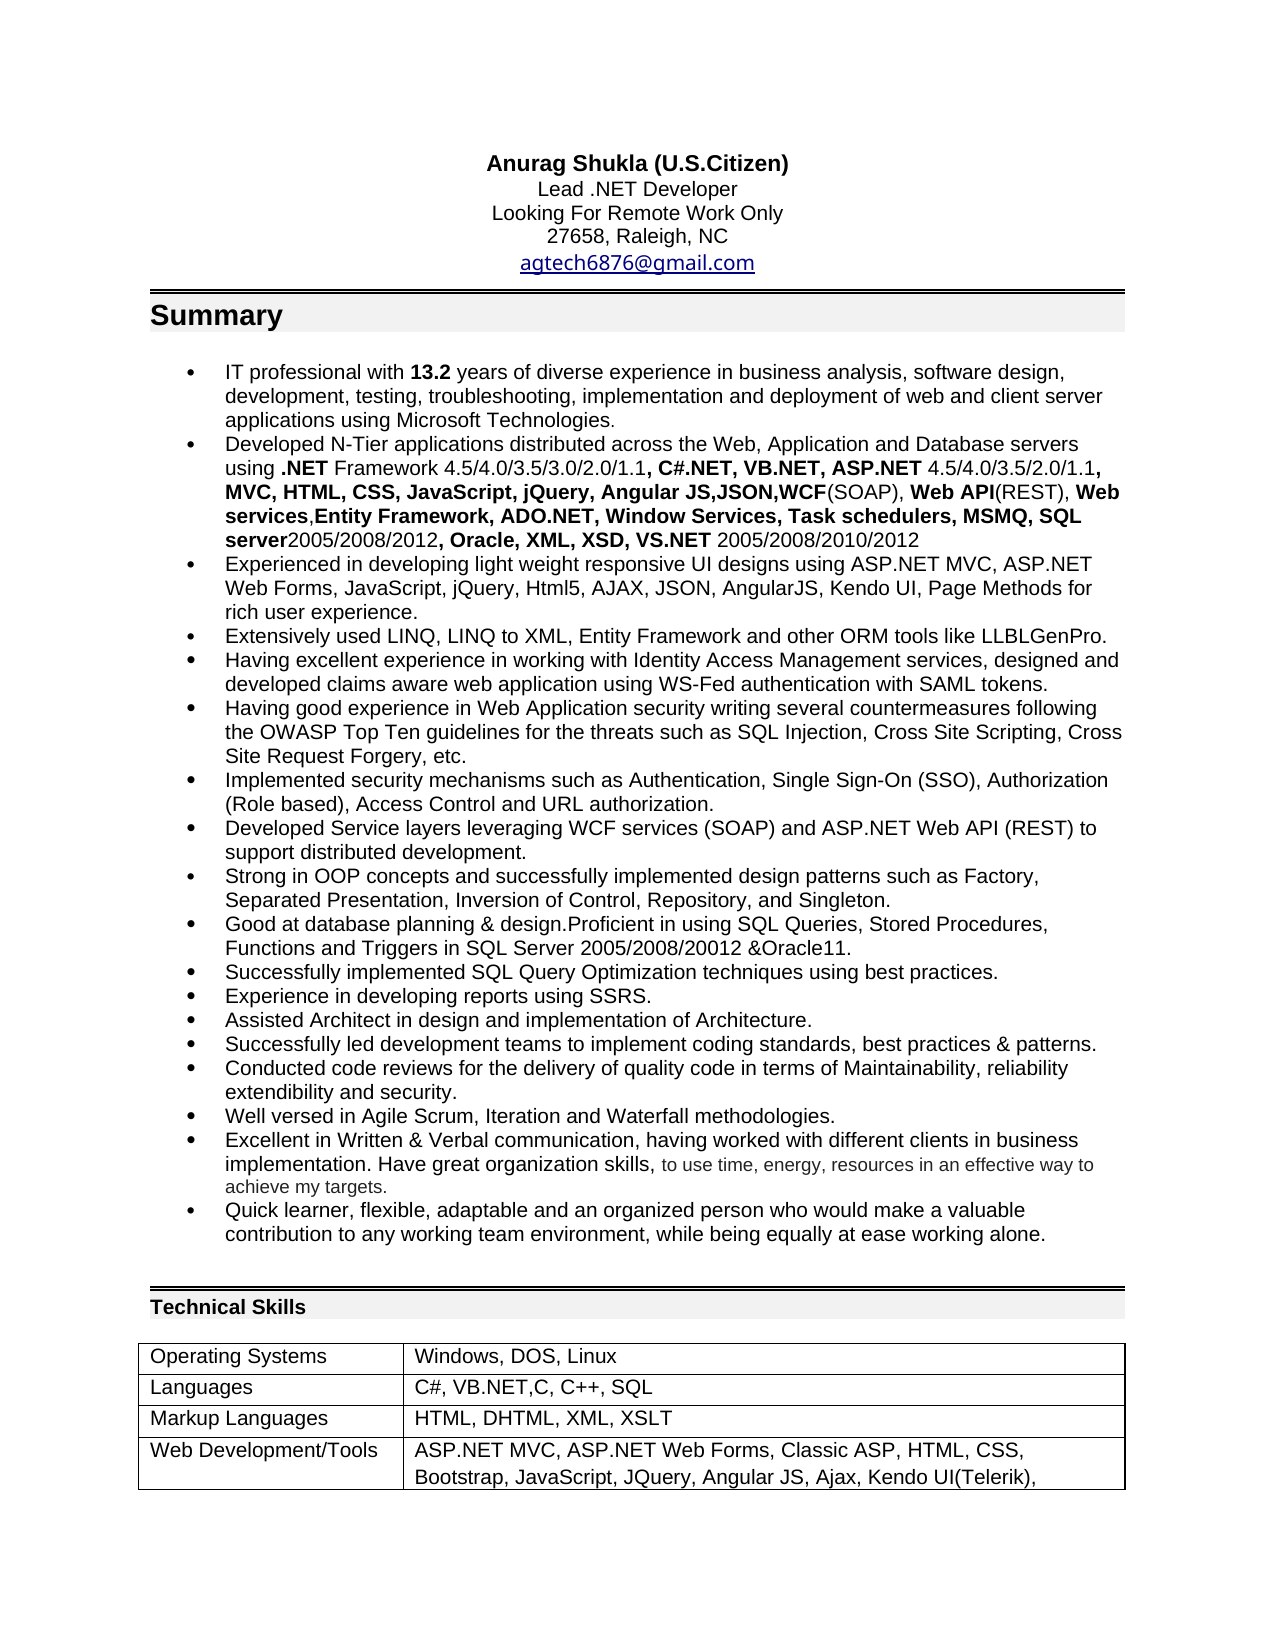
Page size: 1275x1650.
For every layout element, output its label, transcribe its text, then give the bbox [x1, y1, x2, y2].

table_cell C#, VB.NET,C, C++, SQL [404, 1375, 1124, 1405]
list Excellent in Written & Verbal communication, having worked with different clients in business implementation. Have great organization skills, to use time, energy, resources in an effective way to achieve my targets. [187, 1128, 1125, 1197]
list Well versed in Agile Scrum, Iteration and Waterfall methodologies. [187, 1104, 1125, 1128]
text Anurag Shukla (U.S.Citizen) [150, 150, 1125, 176]
text Looking For Remote Work Only [150, 200, 1125, 224]
list Assisted Architect in design and implementation of Architecture. [187, 1008, 1125, 1032]
list Implemented security mechanisms such as Authentication, Single Sign-On (SSO), Authorization (Role based), Access Control and URL authorization. [187, 767, 1125, 816]
list Strong in OOP concepts and successfully implemented design patterns such as Factory, Separated Presentation, Inversion of Control, Repository, and Singleton. [187, 863, 1125, 911]
text Lead .NET Developer [150, 176, 1125, 200]
list Conducted code reviews for the delivery of quality code in terms of Maintainability, reliability extendibility and security. [187, 1056, 1125, 1104]
text 27658, Raleigh, NC [150, 224, 1125, 248]
table_cell Languages [139, 1375, 403, 1405]
list Experience in developing reports using SSRS. [187, 983, 1125, 1008]
list Successfully led development teams to implement coding standards, best practices & patterns. [187, 1032, 1125, 1056]
list Having excellent experience in working with Identity Access Management services, designed and developed claims aware web application using WS-Fed authentication with SAML tokens. [187, 647, 1125, 696]
text Technical Skills [150, 1291, 1125, 1319]
list Extensively used LINQ, LINQ to XML, Entity Framework and other ORM tools like LLBLGenPro. [187, 623, 1125, 647]
list Good at database planning & design.Proficient in using SQL Queries, Stored Procedures, Functions and Triggers in SQL Server 2005/2008/20012 &Oracle11. [187, 911, 1125, 959]
table_cell HTML, DHTML, XML, XSLT [404, 1406, 1124, 1437]
text Summary [150, 294, 1125, 332]
list Experienced in developing light weight responsive UI designs using ASP.NET MVC, ASP.NET Web Forms, JavaScript, jQuery, Html5, AJAX, JSON, AngularJS, Kendo UI, Page Methods for rich user experience. [187, 552, 1125, 623]
list Developed Service layers leveraging WCF services (SOAP) and ASP.NET Web API (REST) to support distributed development. [187, 816, 1125, 863]
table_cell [404, 1438, 1124, 1489]
list IT professional with 13.2 years of diverse experience in business analysis, software design, development, testing, troubleshooting, implementation and deployment of web and client server applications using Microsoft Technologies. [187, 360, 1125, 432]
table_header Windows, DOS, Linux [404, 1344, 1124, 1374]
list Successfully implemented SQL Query Optimization techniques using best practices. [187, 959, 1125, 983]
table_header Operating Systems [139, 1344, 403, 1374]
list Having good experience in Web Application security writing several countermeasures following the OWASP Top Ten guidelines for the threats such as SQL Injection, Cross Site Scripting, Cross Site Request Forgery, etc. [187, 696, 1125, 767]
text agtech6876@gmail.com [150, 248, 1125, 277]
table_cell Markup Languages [139, 1406, 403, 1437]
list Developed N-Tier applications distributed across the Web, Application and Database servers using .NET Framework 4.5/4.0/3.5/3.0/2.0/1.1, C#.NET, VB.NET, ASP.NET 4.5/4.0/3.5/2.0/1.1, MVC, HTML, CSS, JavaScript, jQuery, Angular JS,JSON,WCF(SOAP), Web API(REST), Web services,Entity Framework, ADO.NET, Window Services, Task schedulers, MSMQ, SQL server2005/2008/2012, Oracle, XML, XSD, VS.NET 2005/2008/2010/2012 [187, 432, 1125, 552]
list Quick learner, flexible, adaptable and an organized person who would make a valuable contribution to any working team environment, while being equally at ease working alone. [187, 1197, 1125, 1245]
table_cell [139, 1438, 403, 1489]
